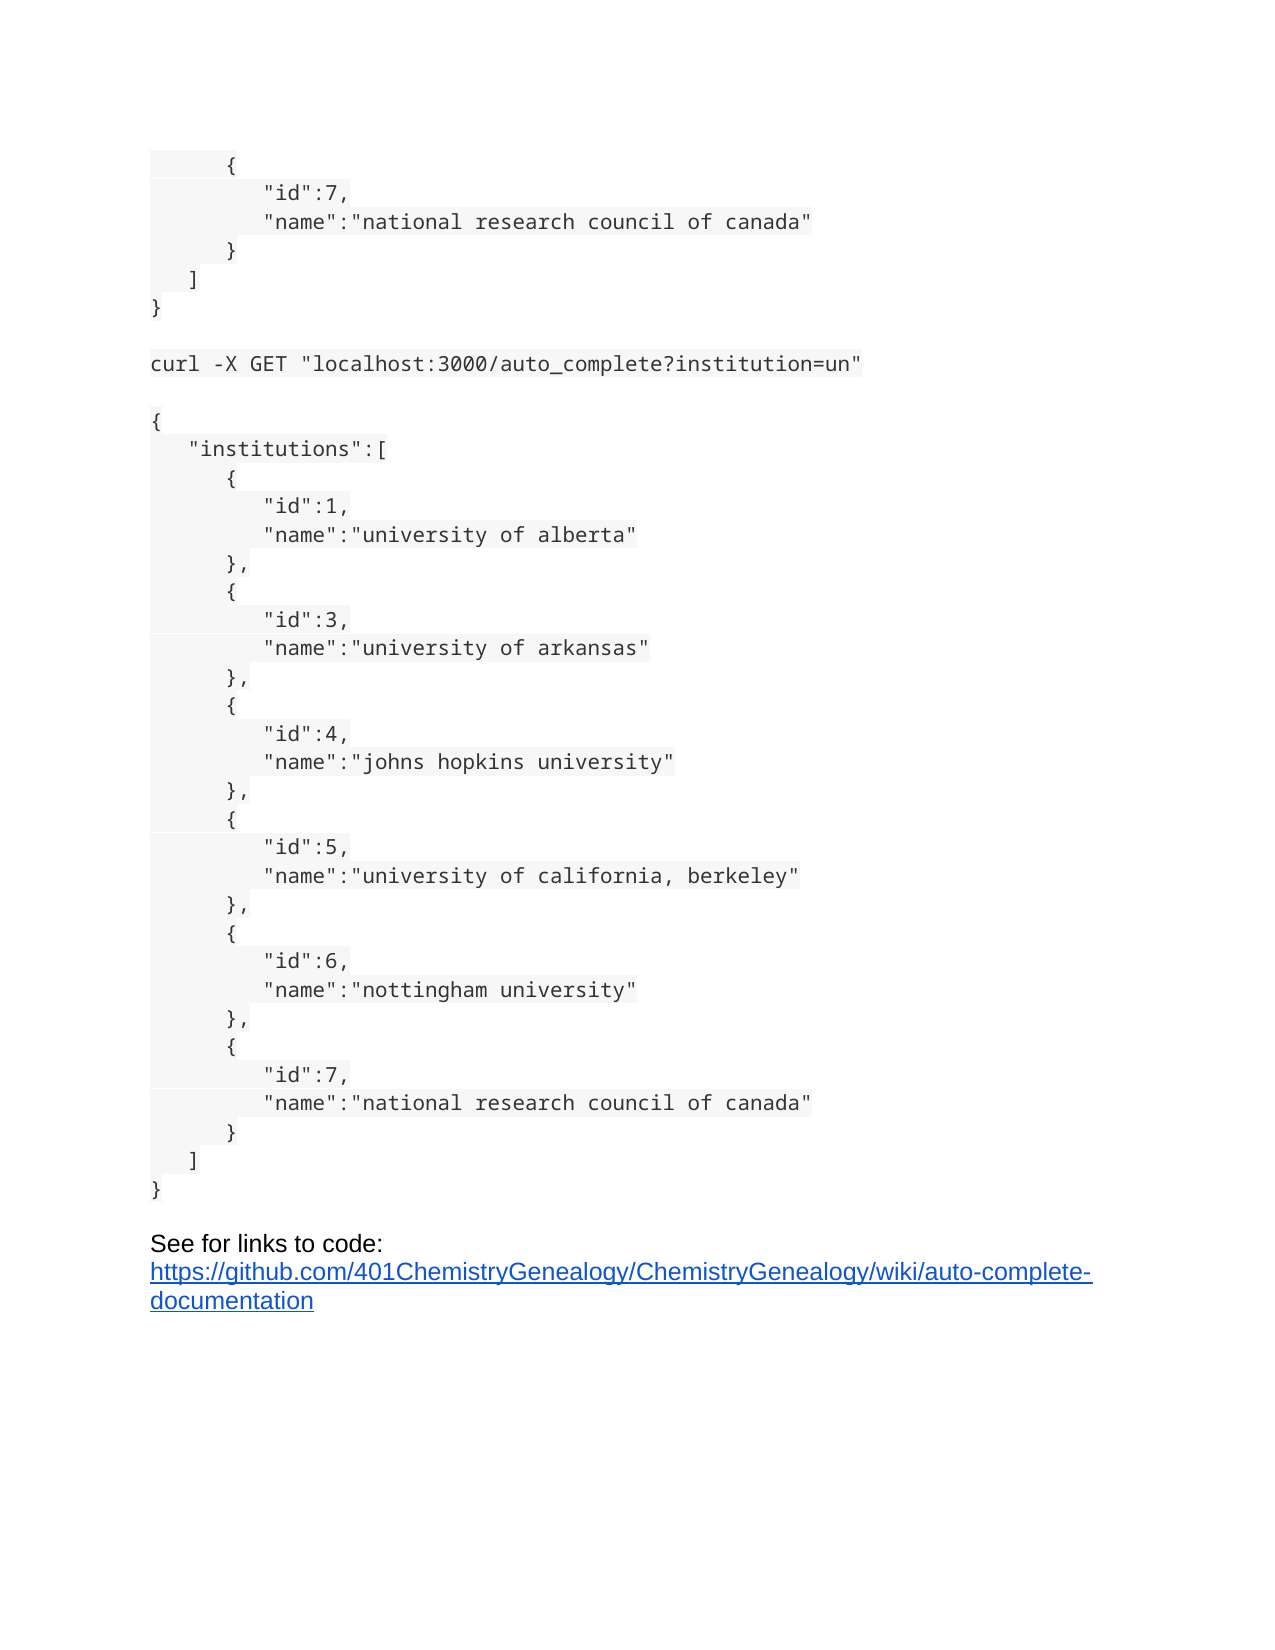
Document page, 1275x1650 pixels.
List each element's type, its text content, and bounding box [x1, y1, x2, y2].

text See for links to code: https://github.com/401ChemistryGenealogy/ChemistryGenealogy/wiki/auto-complete-documentation [150, 1228, 1125, 1315]
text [150, 150, 1125, 1202]
